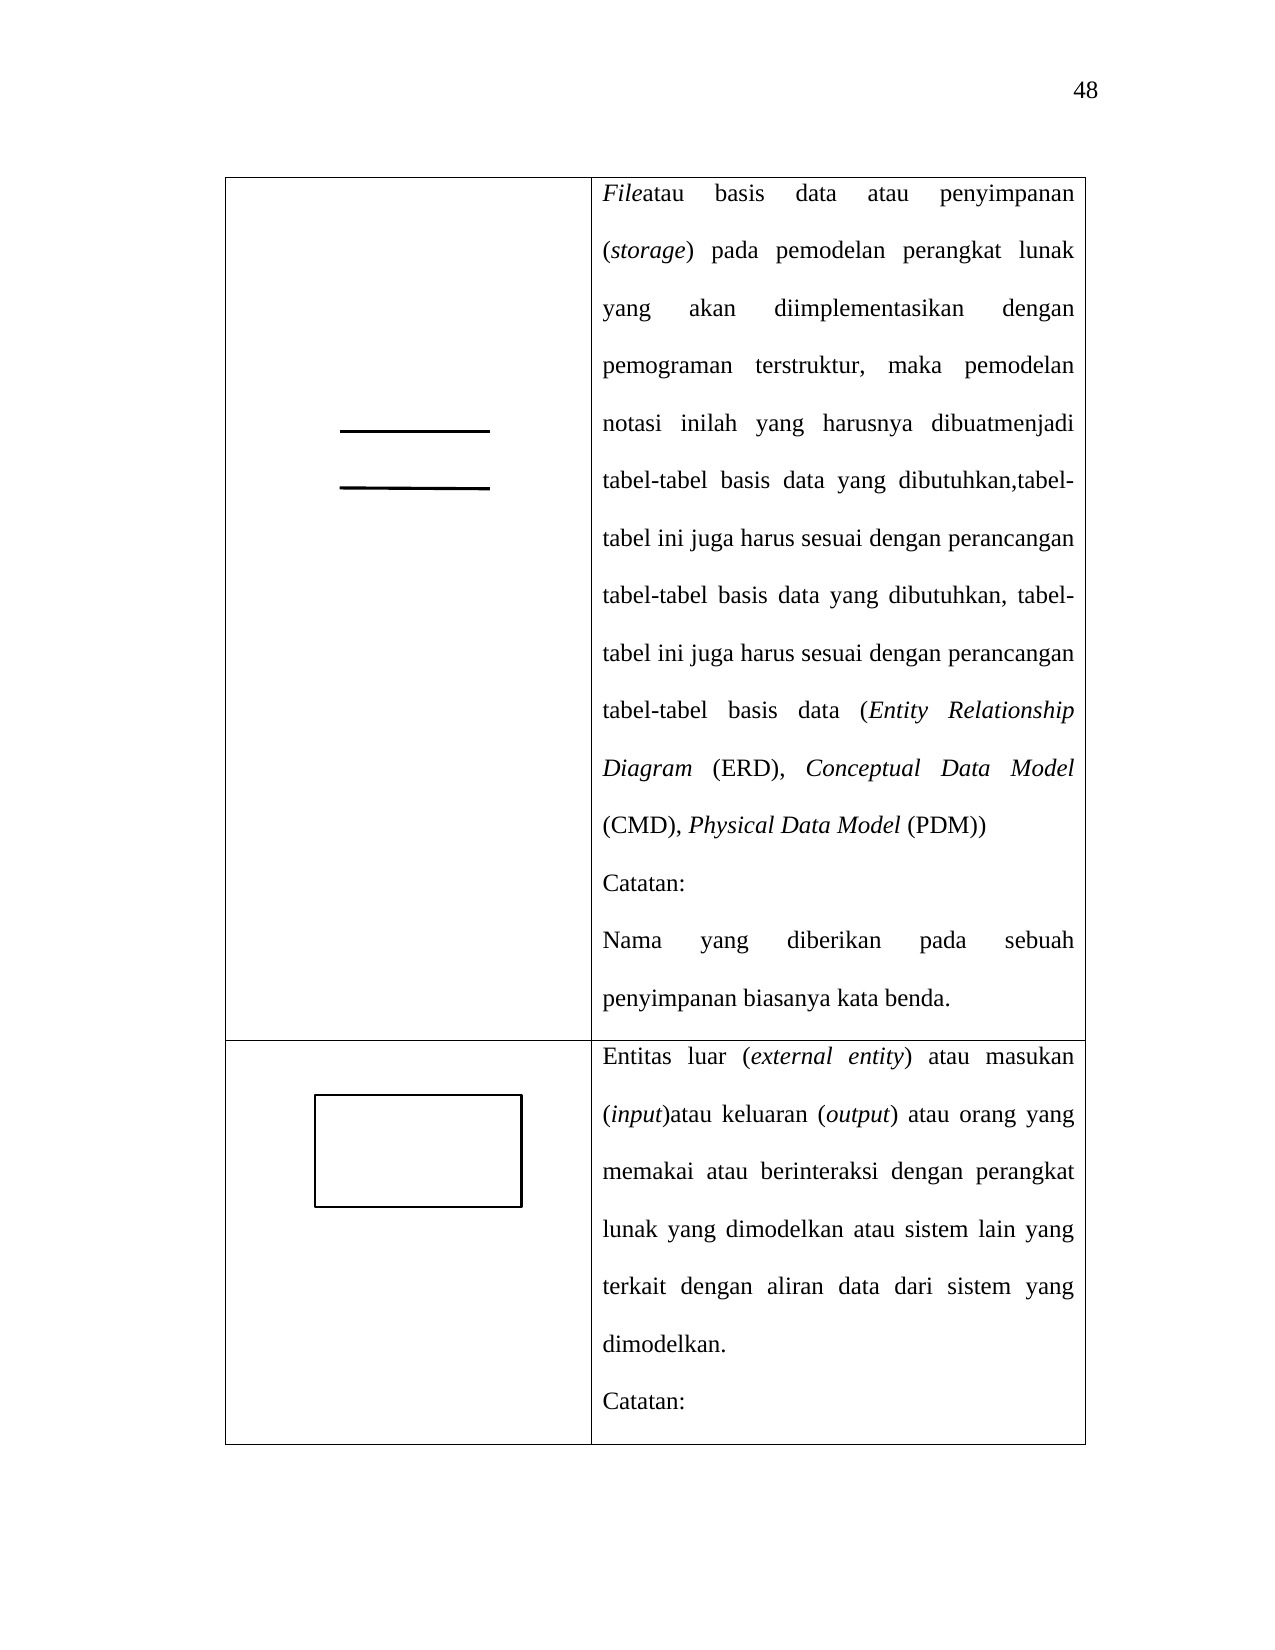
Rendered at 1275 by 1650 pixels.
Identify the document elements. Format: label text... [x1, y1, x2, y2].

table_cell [592, 1041, 1085, 1444]
table_cell Fileatau basis data atau penyimpanan (storage) pada pemodelan perangkat lunak yang akan diimplementasikan dengan pemograman terstruktur, maka pemodelan notasi inilah yang harusnya dibuatmenjadi tabel-tabel basis data yang dibutuhkan,tabel-tabel ini juga harus sesuai dengan perancangan tabel-tabel basis data yang dibutuhkan, tabel-tabel ini juga harus sesuai dengan perancangan tabel-tabel basis data (Entity Relationship Diagram (ERD), Conceptual Data Model (CMD), Physical Data Model (PDM)) Catatan: Nama yang diberikan pada sebuah penyimpanan biasanya kata benda. [592, 178, 1085, 1040]
table_cell [226, 1041, 591, 1444]
table_cell [226, 178, 591, 1040]
